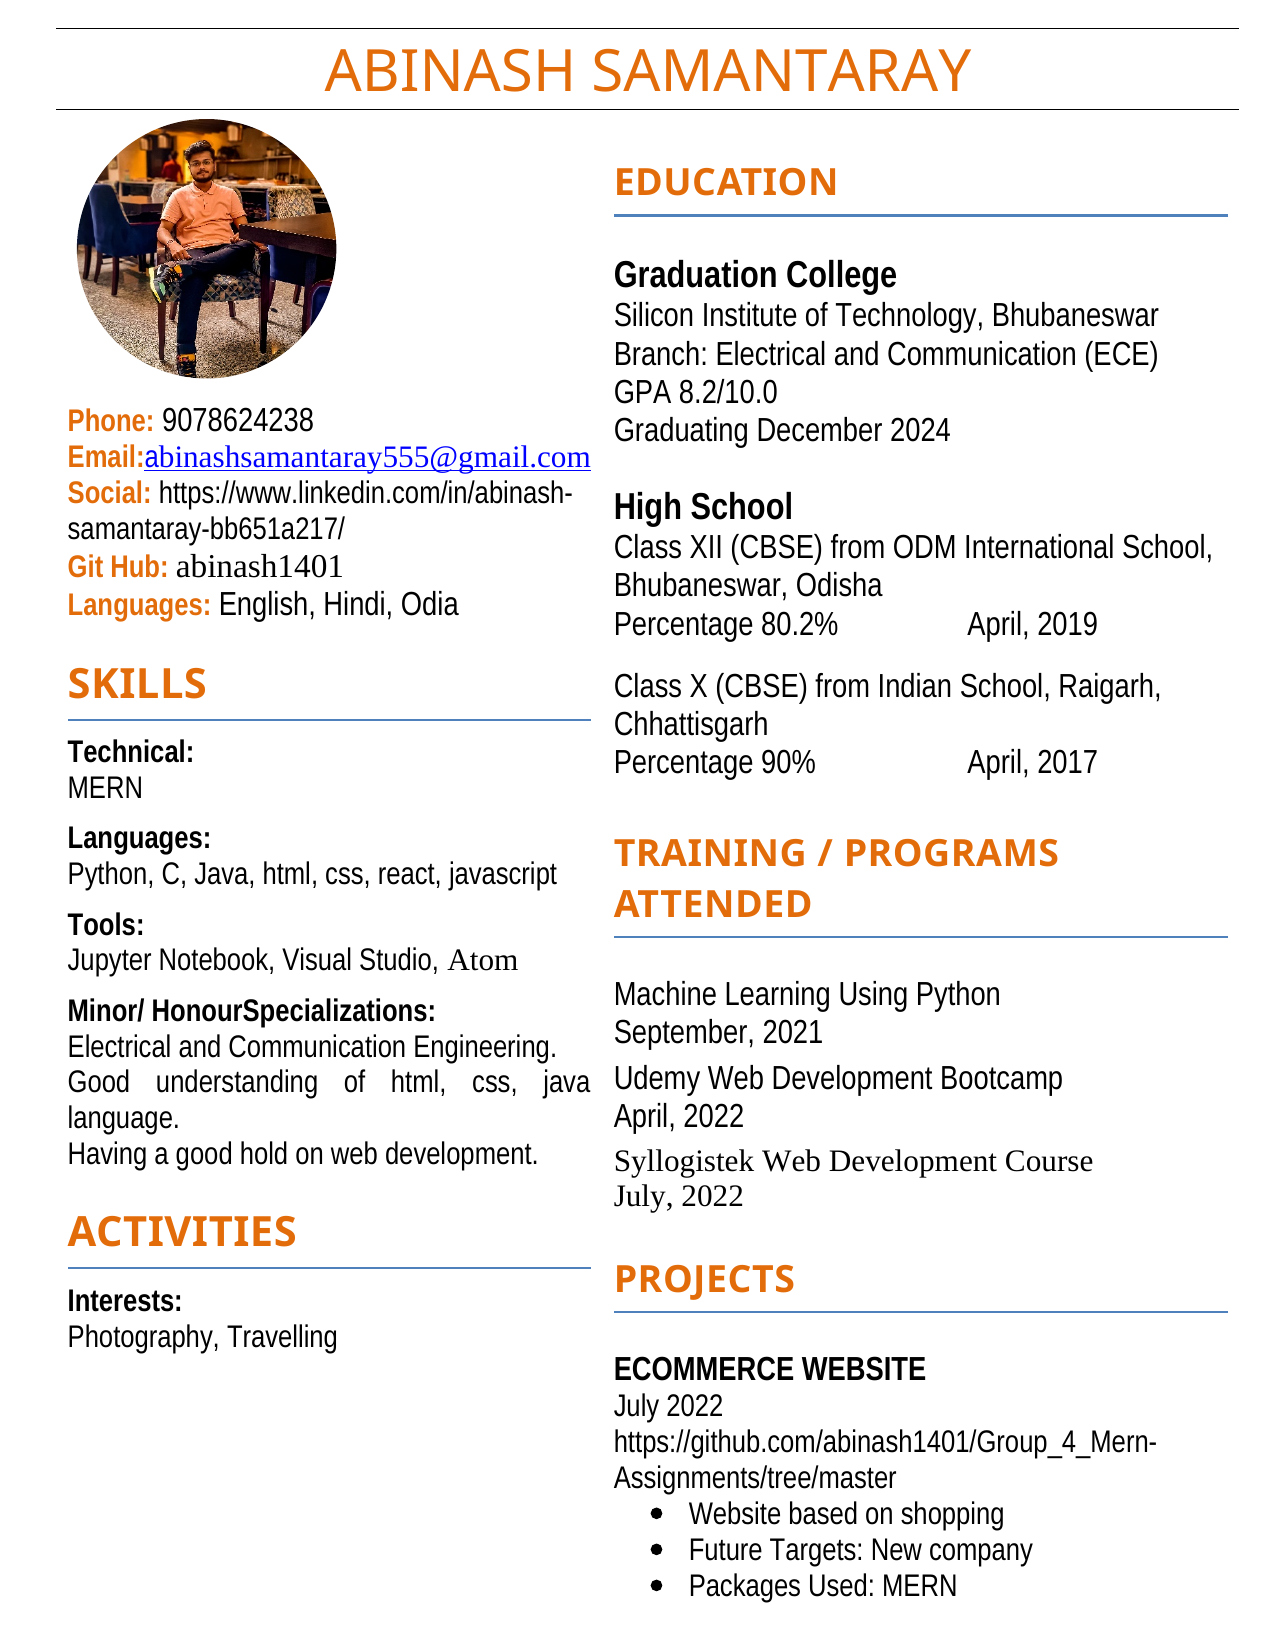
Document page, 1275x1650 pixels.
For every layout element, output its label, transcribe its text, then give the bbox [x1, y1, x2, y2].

picture [76, 119, 337, 379]
table_header ABINASH SAMANTARAY [56, 29, 1239, 109]
table_cell Phone: 9078624238 Email:abinashsamantaray555@gmail.com Social: https://www.linkedin.com/in/abinash-samantaray-bb651a217/ Git Hub: abinash1401 Languages: English, Hindi, Odia SKILLS Technical: MERN Languages: Python, C, Java, html, css, react, javascript Tools: Jupyter Notebook, Visual Studio, Atom Minor/ HonourSpecializations: Electrical and Communication Engineering. Good understanding of html, css, java language. Having a good hold on web development. ACTIVITIES Interests: Photography, Travelling [56, 110, 602, 1603]
table_cell EDUCATION Graduation College Silicon Institute of Technology, Bhubaneswar Branch: Electrical and Communication (ECE) GPA 8.2/10.0 Graduating December 2024 High School Class XII (CBSE) from ODM International School, Bhubaneswar, Odisha Percentage 80.2% April, 2019 Class X (CBSE) from Indian School, Raigarh, Chhattisgarh Percentage 90% April, 2017 TRAINING / PROGRAMS ATTENDED Machine Learning Using Python September, 2021 Udemy Web Development Bootcamp April, 2022 Syllogistek Web Development Course July, 2022 PROJECTS ECOMMERCE WEBSITE July 2022 https://github.com/abinash1401/Group_4_Mern-Assignments/tree/master Website based on shopping Future Targets: New company Packages Used: MERN [602, 110, 1239, 1603]
